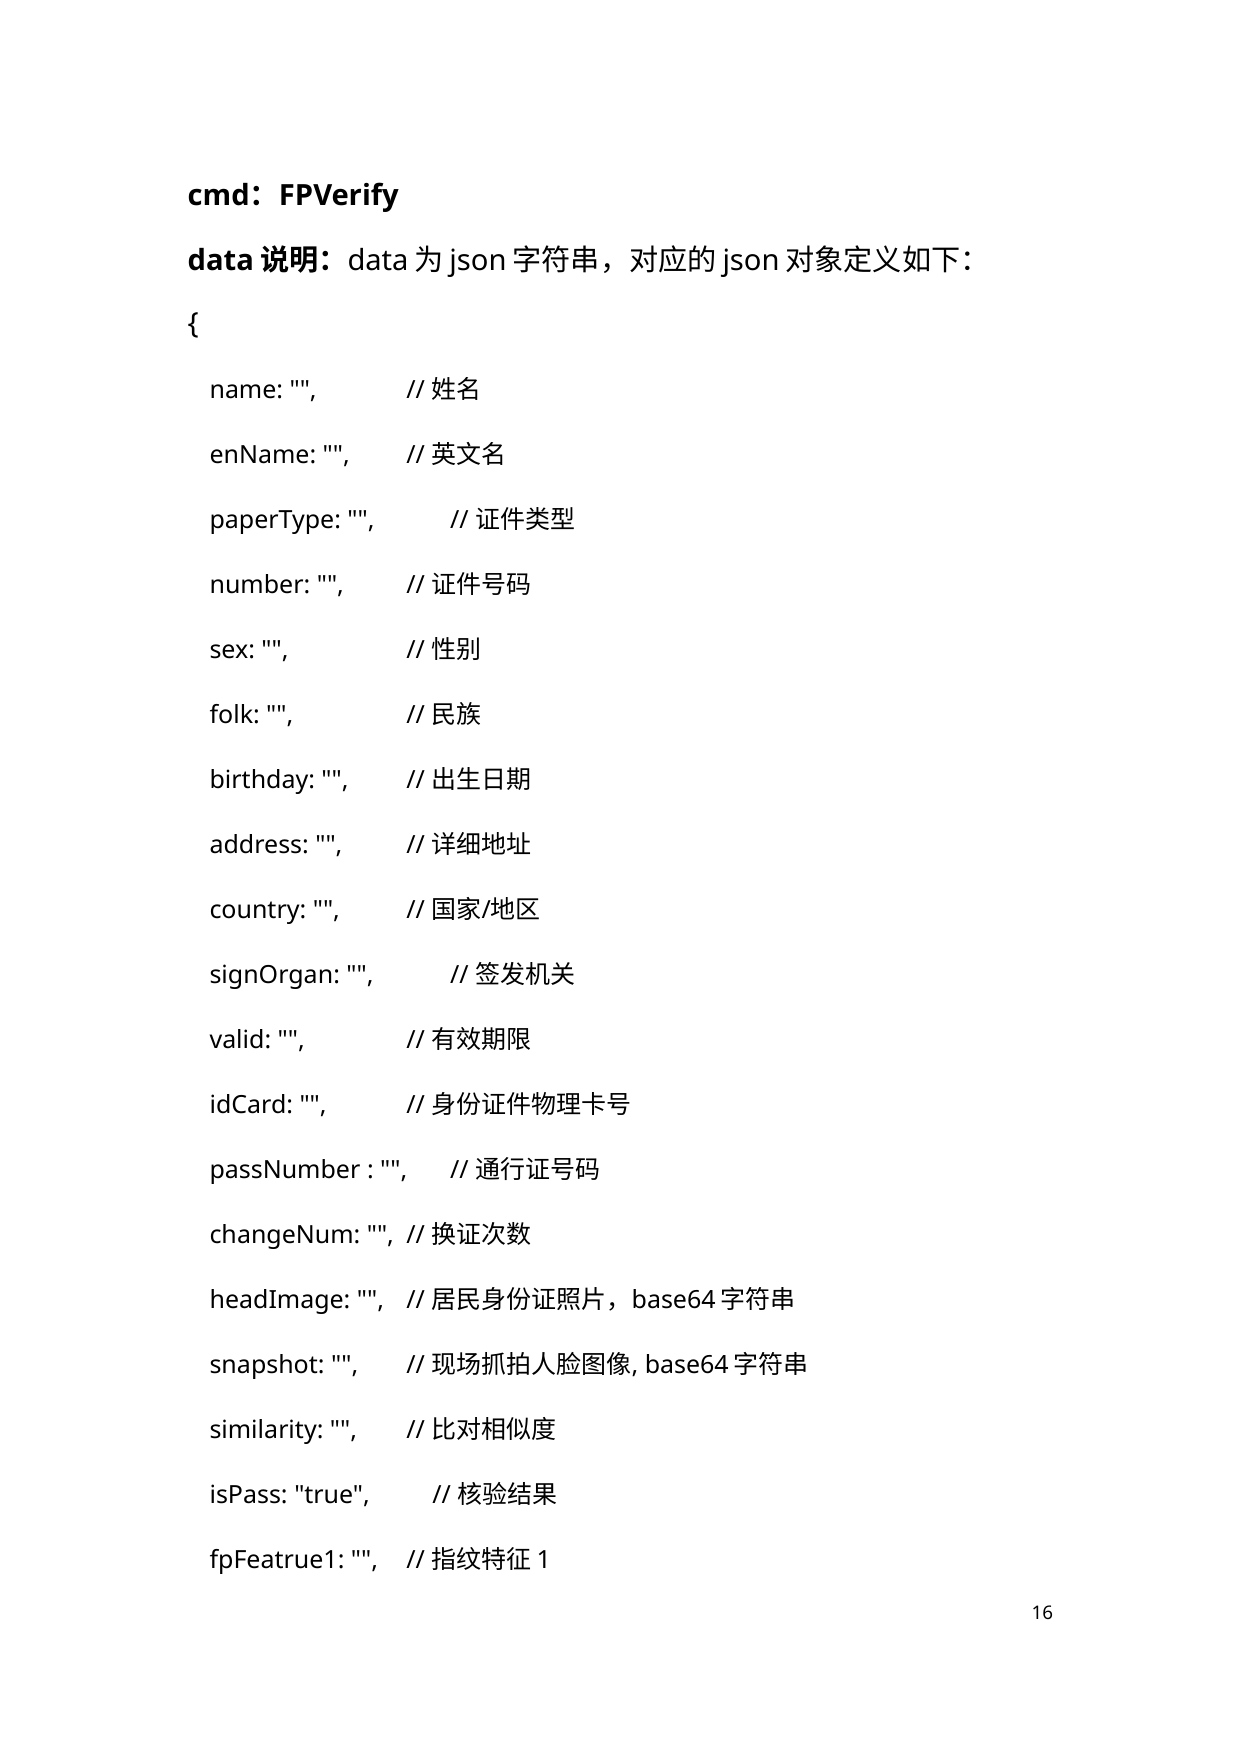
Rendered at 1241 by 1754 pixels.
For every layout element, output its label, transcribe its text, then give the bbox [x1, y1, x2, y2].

text similarity: "", // 比对相似度 [209, 1395, 1053, 1460]
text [209, 1460, 1053, 1590]
text idCard: "", // 身份证件物理卡号 [209, 1070, 1053, 1135]
text data说明：data为json字符串，对应的json对象定义如下： [187, 225, 1053, 290]
text name: "", // 姓名 enName: "", // 英文名 paperType: "", // 证件类型 number: "", // 证件号码 sex: "", // 性别 [209, 355, 1053, 680]
text changeNum: "", // 换证次数 [209, 1200, 1053, 1265]
text folk: "", // 民族 birthday: "", // 出生日期 address: "", // 详细地址 country: "", // 国家/地区 signOrgan: "", // 签发机关 valid: "", // 有效期限 [209, 680, 1053, 1070]
text cmd：FPVerify [187, 160, 1053, 225]
text passNumber : "", // 通行证号码 [209, 1135, 1053, 1200]
text { [187, 290, 1053, 355]
text headImage: "", // 居民身份证照片，base64字符串 snapshot: "", // 现场抓拍人脸图像, base64字符串 [209, 1265, 1053, 1395]
